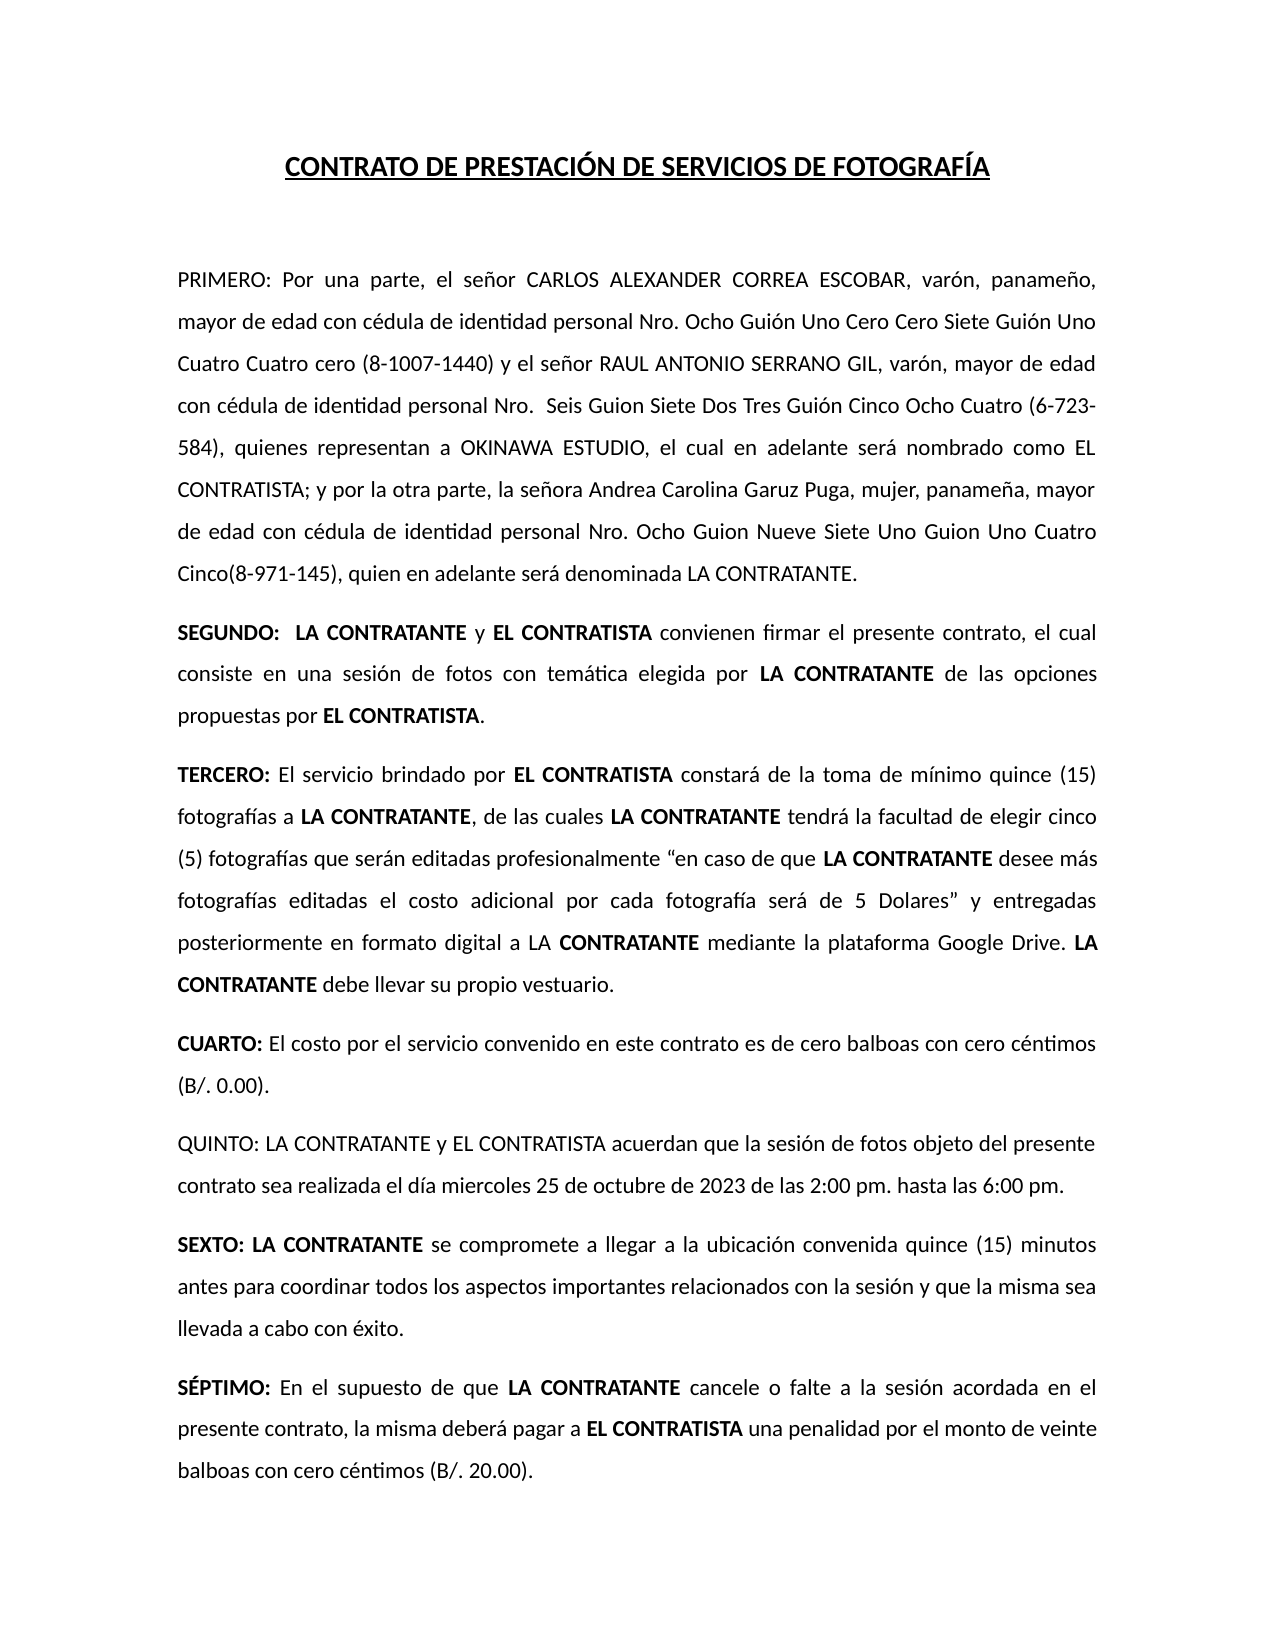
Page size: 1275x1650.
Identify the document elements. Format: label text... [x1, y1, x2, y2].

text SEGUNDO: LA CONTRATANTE y EL CONTRATISTA convienen firmar el presente contrato, el cual consiste en una sesión de fotos con temática elegida por LA CONTRATANTE de las opciones propuestas por EL CONTRATISTA. [177, 618, 1098, 729]
text CONTRATO DE PRESTACIÓN DE SERVICIOS DE FOTOGRAFÍA [177, 148, 1098, 183]
text CUARTO: El costo por el servicio convenido en este contrato es de cero balboas con cero céntimos (B/. 0.00). [177, 1029, 1098, 1099]
text QUINTO: LA CONTRATANTE y EL CONTRATISTA acuerdan que la sesión de fotos objeto del presente contrato sea realizada el día miercoles 25 de octubre de 2023 de las 2:00 pm. hasta las 6:00 pm. [177, 1129, 1098, 1199]
text SEXTO: LA CONTRATANTE se compromete a llegar a la ubicación convenida quince (15) minutos antes para coordinar todos los aspectos importantes relacionados con la sesión y que la misma sea llevada a cabo con éxito. [177, 1230, 1098, 1342]
text PRIMERO: Por una parte, el señor CARLOS ALEXANDER CORREA ESCOBAR, varón, panameño, mayor de edad con cédula de identidad personal Nro. Ocho Guión Uno Cero Cero Siete Guión Uno Cuatro Cuatro cero (8-1007-1440) y el señor RAUL ANTONIO SERRANO GIL, varón, mayor de edad con cédula de identidad personal Nro. Seis Guion Siete Dos Tres Guión Cinco Ocho Cuatro (6-723-584), quienes representan a OKINAWA ESTUDIO, el cual en adelante será nombrado como EL CONTRATISTA; y por la otra parte, la señora Andrea Carolina Garuz Puga, mujer, panameña, mayor de edad con cédula de identidad personal Nro. Ocho Guion Nueve Siete Uno Guion Uno Cuatro Cinco(8-971-145), quien en adelante será denominada LA CONTRATANTE. [177, 265, 1098, 587]
text SÉPTIMO: En el supuesto de que LA CONTRATANTE cancele o falte a la sesión acordada en el presente contrato, la misma deberá pagar a EL CONTRATISTA una penalidad por el monto de veinte balboas con cero céntimos (B/. 20.00). [177, 1373, 1098, 1484]
text TERCERO: El servicio brindado por EL CONTRATISTA constará de la toma de mínimo quince (15) fotografías a LA CONTRATANTE, de las cuales LA CONTRATANTE tendrá la facultad de elegir cinco (5) fotografías que serán editadas profesionalmente “en caso de que LA CONTRATANTE desee más fotografías editadas el costo adicional por cada fotografía será de 5 Dolares” y entregadas posteriormente en formato digital a LA CONTRATANTE mediante la plataforma Google Drive. LA CONTRATANTE debe llevar su propio vestuario. [177, 760, 1098, 998]
